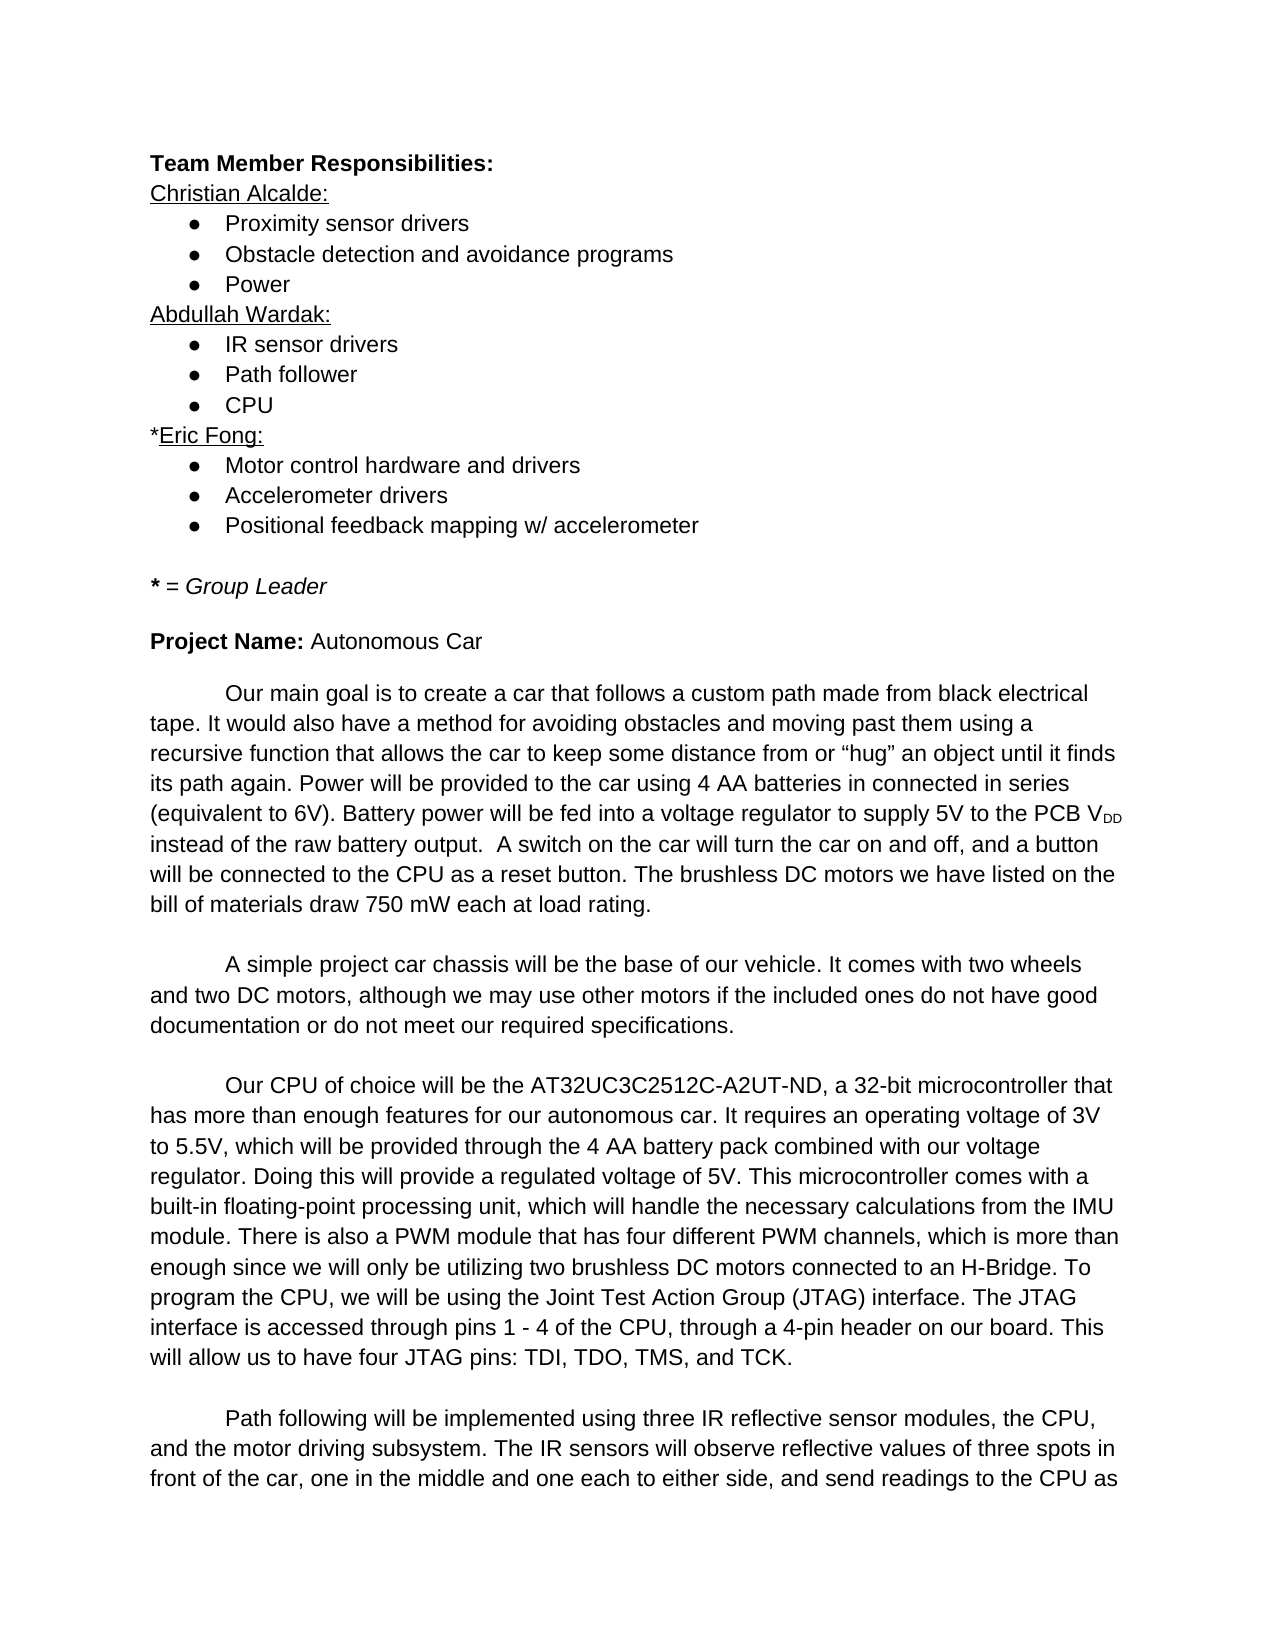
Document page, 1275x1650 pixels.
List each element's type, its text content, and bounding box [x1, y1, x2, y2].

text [150, 1404, 1125, 1491]
list Proximity sensor drivers [187, 210, 1125, 237]
list CPU [187, 392, 1125, 418]
text Christian Alcalde: [150, 180, 1125, 207]
text Our main goal is to create a car that follows a custom path made from black electrical tape. It would also have a method for avoiding obstacles and moving past them using a recursive function that allows the car to keep some distance from or “hug” an object until it finds its path again. Power will be provided to the car using 4 AA batteries in connected in series (equivalent to 6V). Battery power will be fed into a voltage regulator to supply 5V to the PCB VDD instead of the raw battery output. A switch on the car will turn the car on and off, and a button will be connected to the CPU as a reset button. The brushless DC motors we have listed on the bill of materials draw 750 mW each at load rating. [150, 679, 1125, 917]
list Motor control hardware and drivers [187, 452, 1125, 478]
list Power [187, 271, 1125, 297]
list Accelerometer drivers [187, 482, 1125, 509]
text * = Group Leader [150, 573, 1125, 599]
text Project Name: Autonomous Car [150, 628, 1125, 654]
text *Eric Fong: [150, 422, 1125, 448]
text Our CPU of choice will be the AT32UC3C2512C-A2UT-ND, a 32-bit microcontroller that has more than enough features for our autonomous car. It requires an operating voltage of 3V to 5.5V, which will be provided through the 4 AA battery pack combined with our voltage regulator. Doing this will provide a regulated voltage of 5V. This microcontroller comes with a built-in floating-point processing unit, which will handle the necessary calculations from the IMU module. There is also a PWM module that has four different PWM channels, which is more than enough since we will only be utilizing two brushless DC motors connected to an H-Bridge. To program the CPU, we will be using the Joint Test Action Group (JTAG) interface. The JTAG interface is accessed through pins 1 - 4 of the CPU, through a 4-pin header on our board. This will allow us to have four JTAG pins: TDI, TDO, TMS, and TCK. [150, 1072, 1125, 1370]
text Abdullah Wardak: [150, 301, 1125, 327]
list Obstacle detection and avoidance programs [187, 241, 1125, 267]
list Path follower [187, 361, 1125, 388]
list Positional feedback mapping w/ accelerometer [187, 512, 1125, 539]
text A simple project car chassis will be the base of our vehicle. It comes with two wheels and two DC motors, although we may use other motors if the included ones do not have good documentation or do not meet our required specifications. [150, 951, 1125, 1038]
list IR sensor drivers [187, 331, 1125, 358]
text Team Member Responsibilities: [150, 150, 1125, 176]
